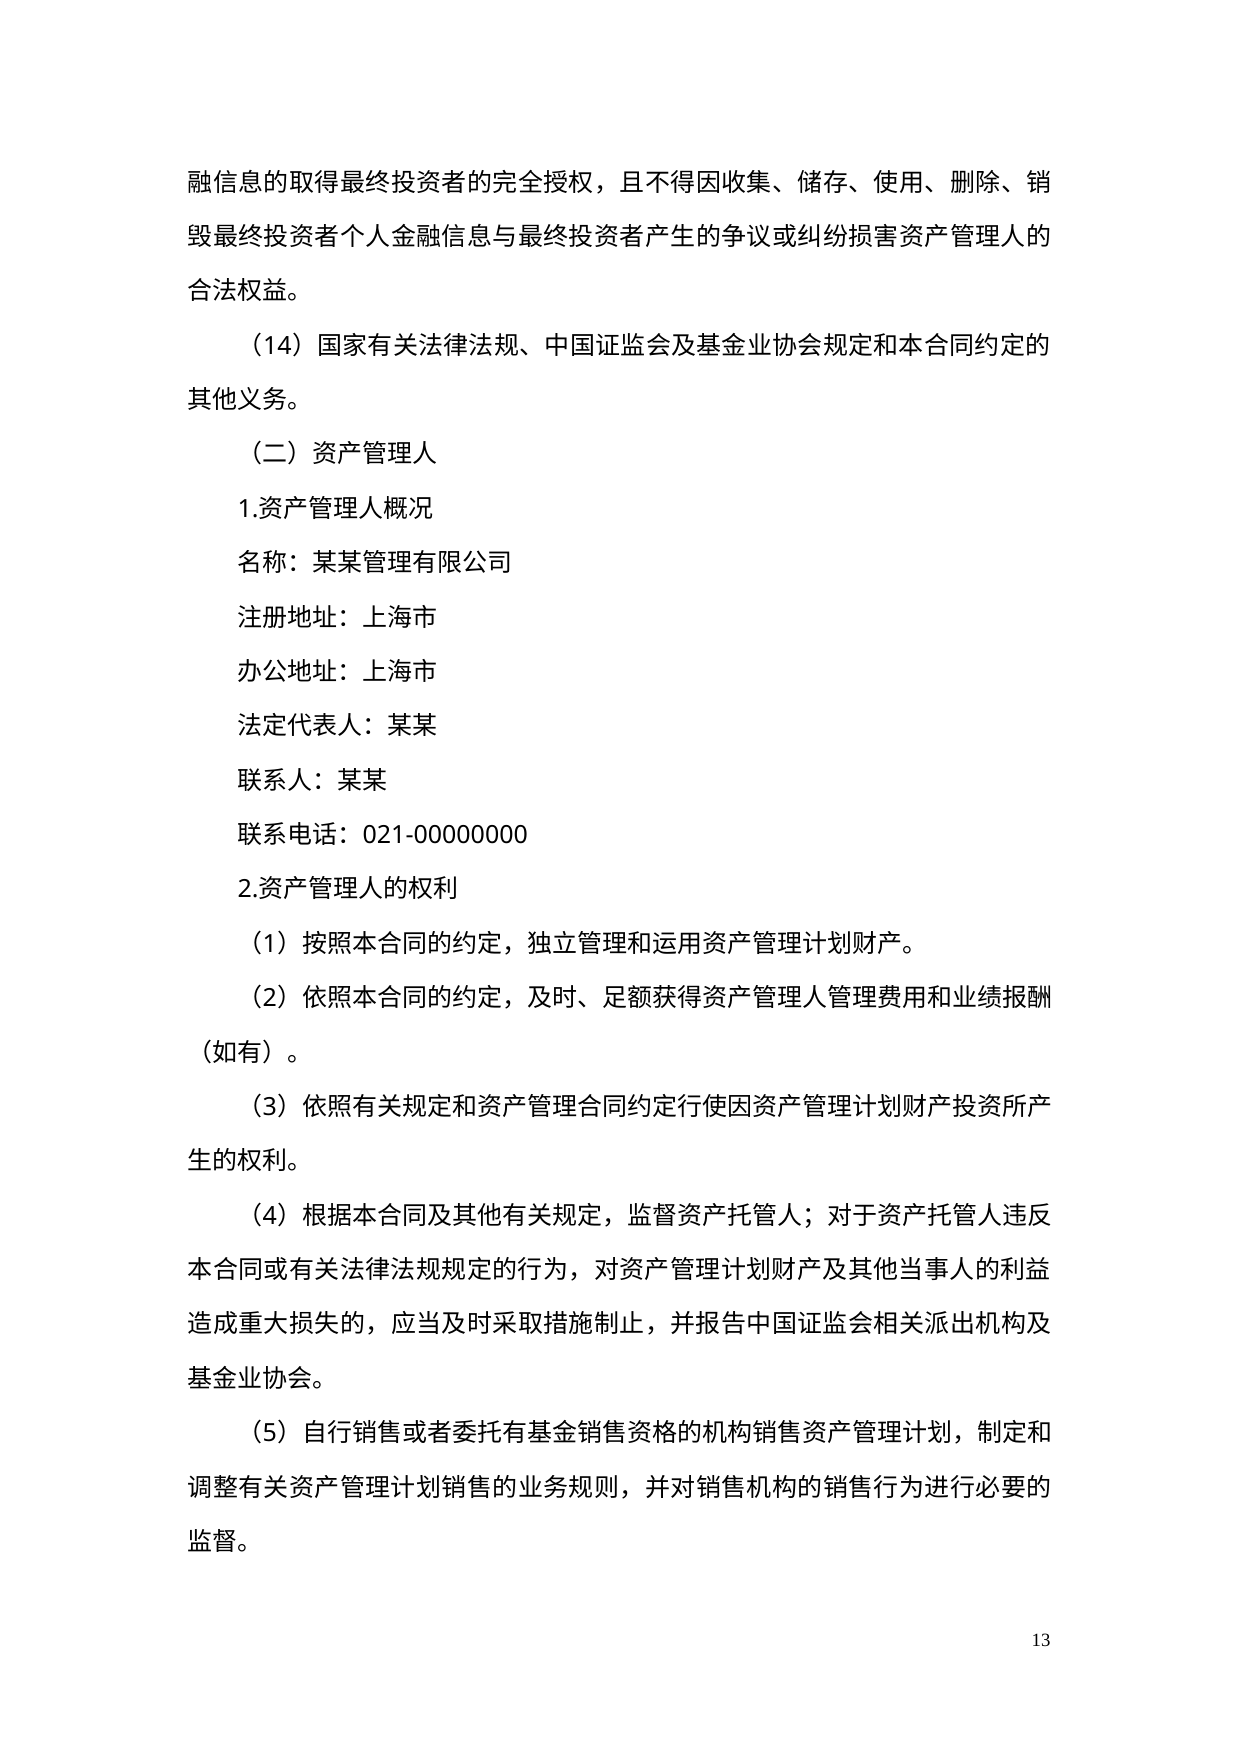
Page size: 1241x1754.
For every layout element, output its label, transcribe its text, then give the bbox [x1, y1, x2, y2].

text （3）依照有关规定和资产管理合同约定行使因资产管理计划财产投资所产生的权利。 [187, 1086, 1053, 1177]
text （二）资产管理人 [187, 434, 1053, 470]
text 2.资产管理人的权利 [187, 869, 1053, 905]
text （4）根据本合同及其他有关规定，监督资产托管人；对于资产托管人违反本合同或有关法律法规规定的行为，对资产管理计划财产及其他当事人的利益造成重大损失的，应当及时采取措施制止，并报告中国证监会相关派出机构及基金业协会。 [187, 1195, 1053, 1394]
text 联系人：某某 [187, 760, 1053, 796]
text （2）依照本合同的约定，及时、足额获得资产管理人管理费用和业绩报酬（如有）。 [187, 978, 1053, 1068]
text （1）按照本合同的约定，独立管理和运用资产管理计划财产。 [187, 923, 1053, 959]
text （14）国家有关法律法规、中国证监会及基金业协会规定和本合同约定的其他义务。 [187, 325, 1053, 416]
text 名称：某某管理有限公司 [187, 543, 1053, 579]
text 办公地址：上海市 [187, 651, 1053, 688]
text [187, 162, 1053, 307]
text 联系电话：021-00000000 [187, 814, 1053, 851]
text 注册地址：上海市 [187, 597, 1053, 633]
text （5）自行销售或者委托有基金销售资格的机构销售资产管理计划，制定和调整有关资产管理计划销售的业务规则，并对销售机构的销售行为进行必要的监督。 [187, 1413, 1053, 1558]
text 1.资产管理人概况 [187, 488, 1053, 524]
text 法定代表人：某某 [187, 706, 1053, 742]
